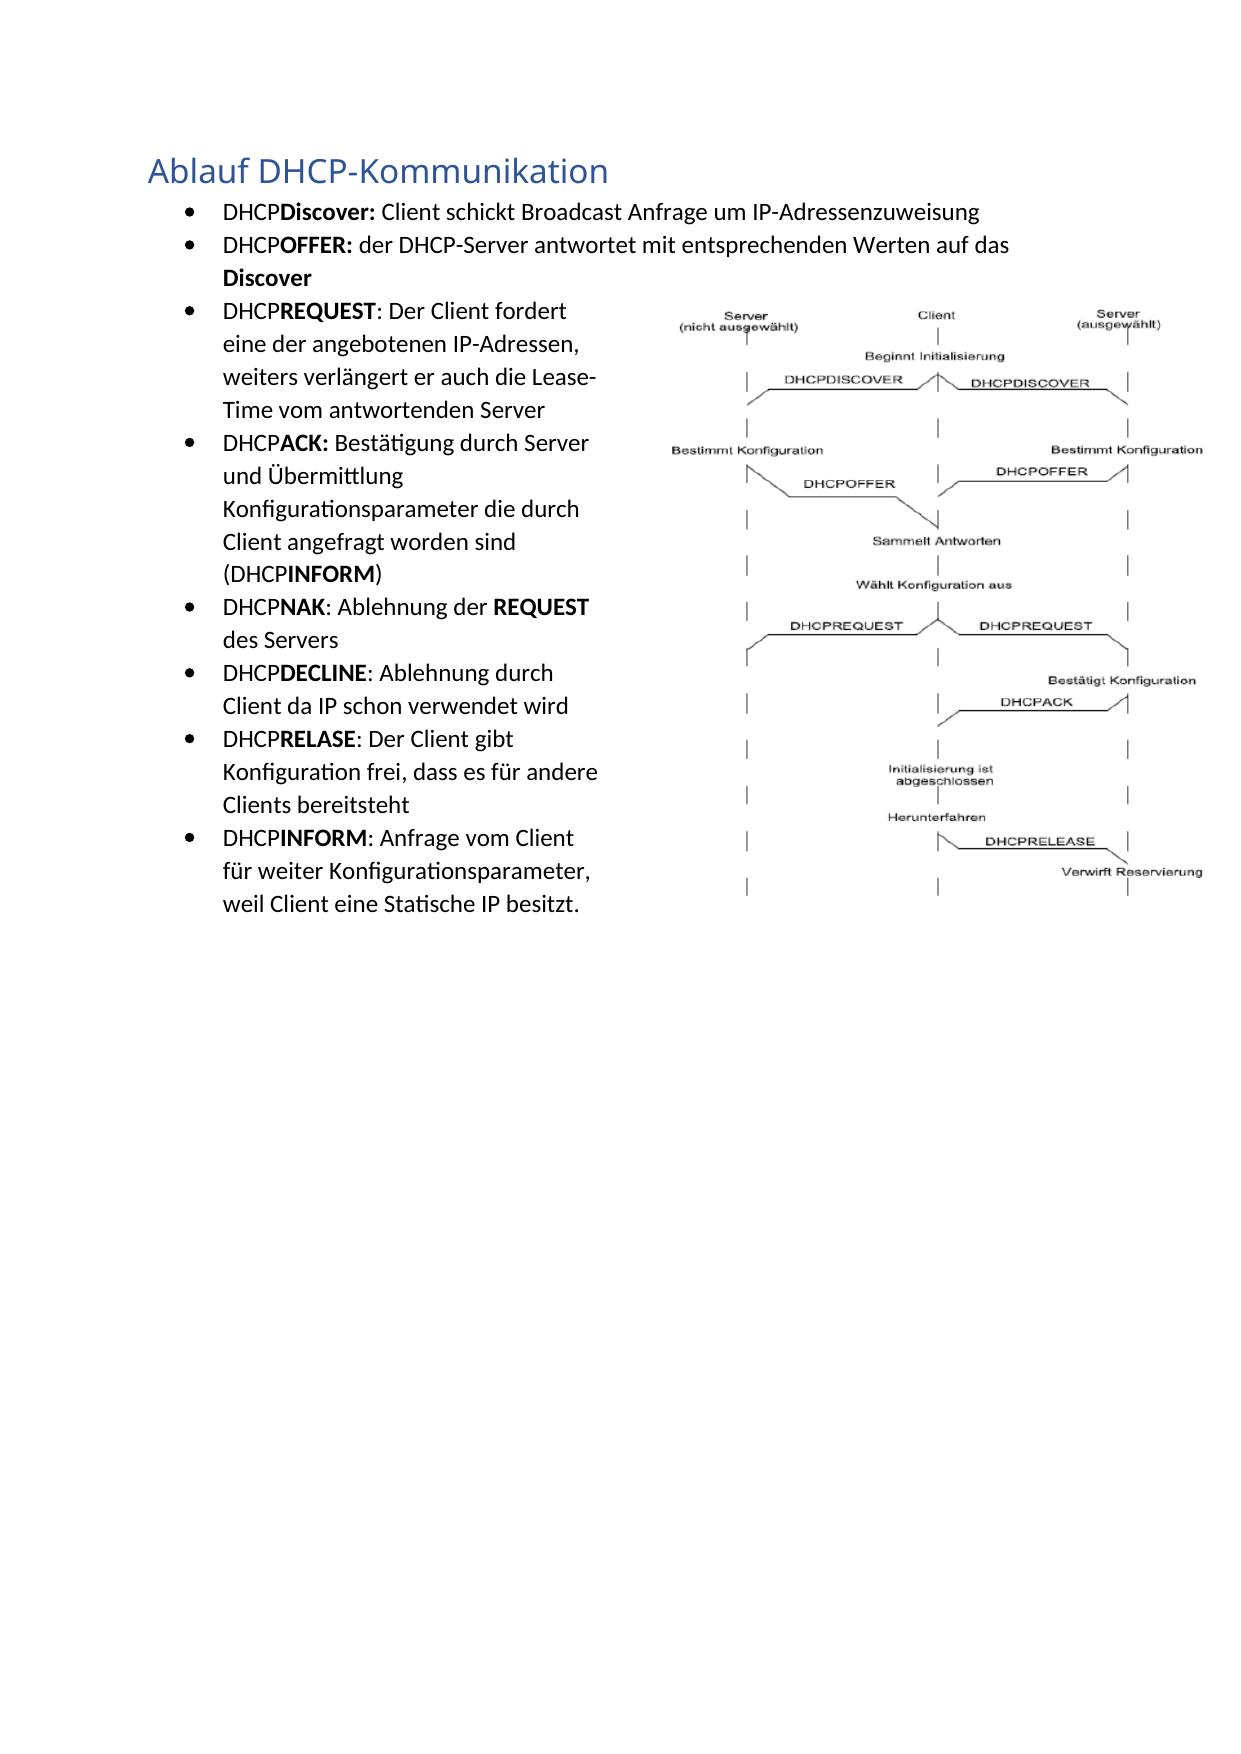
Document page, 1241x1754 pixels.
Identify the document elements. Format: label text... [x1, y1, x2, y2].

list DHCPREQUEST: Der Client fordert eine der angebotenen IP-Adressen, weiters verlängert er auch die Lease-Time vom antwortenden Server [185, 295, 1093, 424]
list DHCPACK: Bestätigung durch Server und Übermittlung Konfigurationsparameter die durch Client angefragt worden sind (DHCPINFORM) [185, 427, 620, 589]
picture [620, 296, 1220, 912]
list DHCPOFFER: der DHCP-Server antwortet mit entsprechenden Werten auf das Discover [185, 229, 1093, 293]
list DHCPINFORM: Anfrage vom Client für weiter Konfigurationsparameter, weil Client eine Statische IP besitzt. [185, 822, 1093, 918]
list DHCPDiscover: Client schickt Broadcast Anfrage um IP-Adressenzuweisung [185, 197, 1093, 227]
list DHCPNAK: Ablehnung der REQUEST des Servers [185, 592, 620, 655]
list DHCPDECLINE: Ablehnung durch Client da IP schon verwendet wird [185, 657, 620, 721]
list DHCPRELASE: Der Client gibt Konfiguration frei, dass es für andere Clients bereitsteht [185, 723, 620, 819]
subtitle Ablauf DHCP-Kommunikation [148, 148, 1093, 193]
